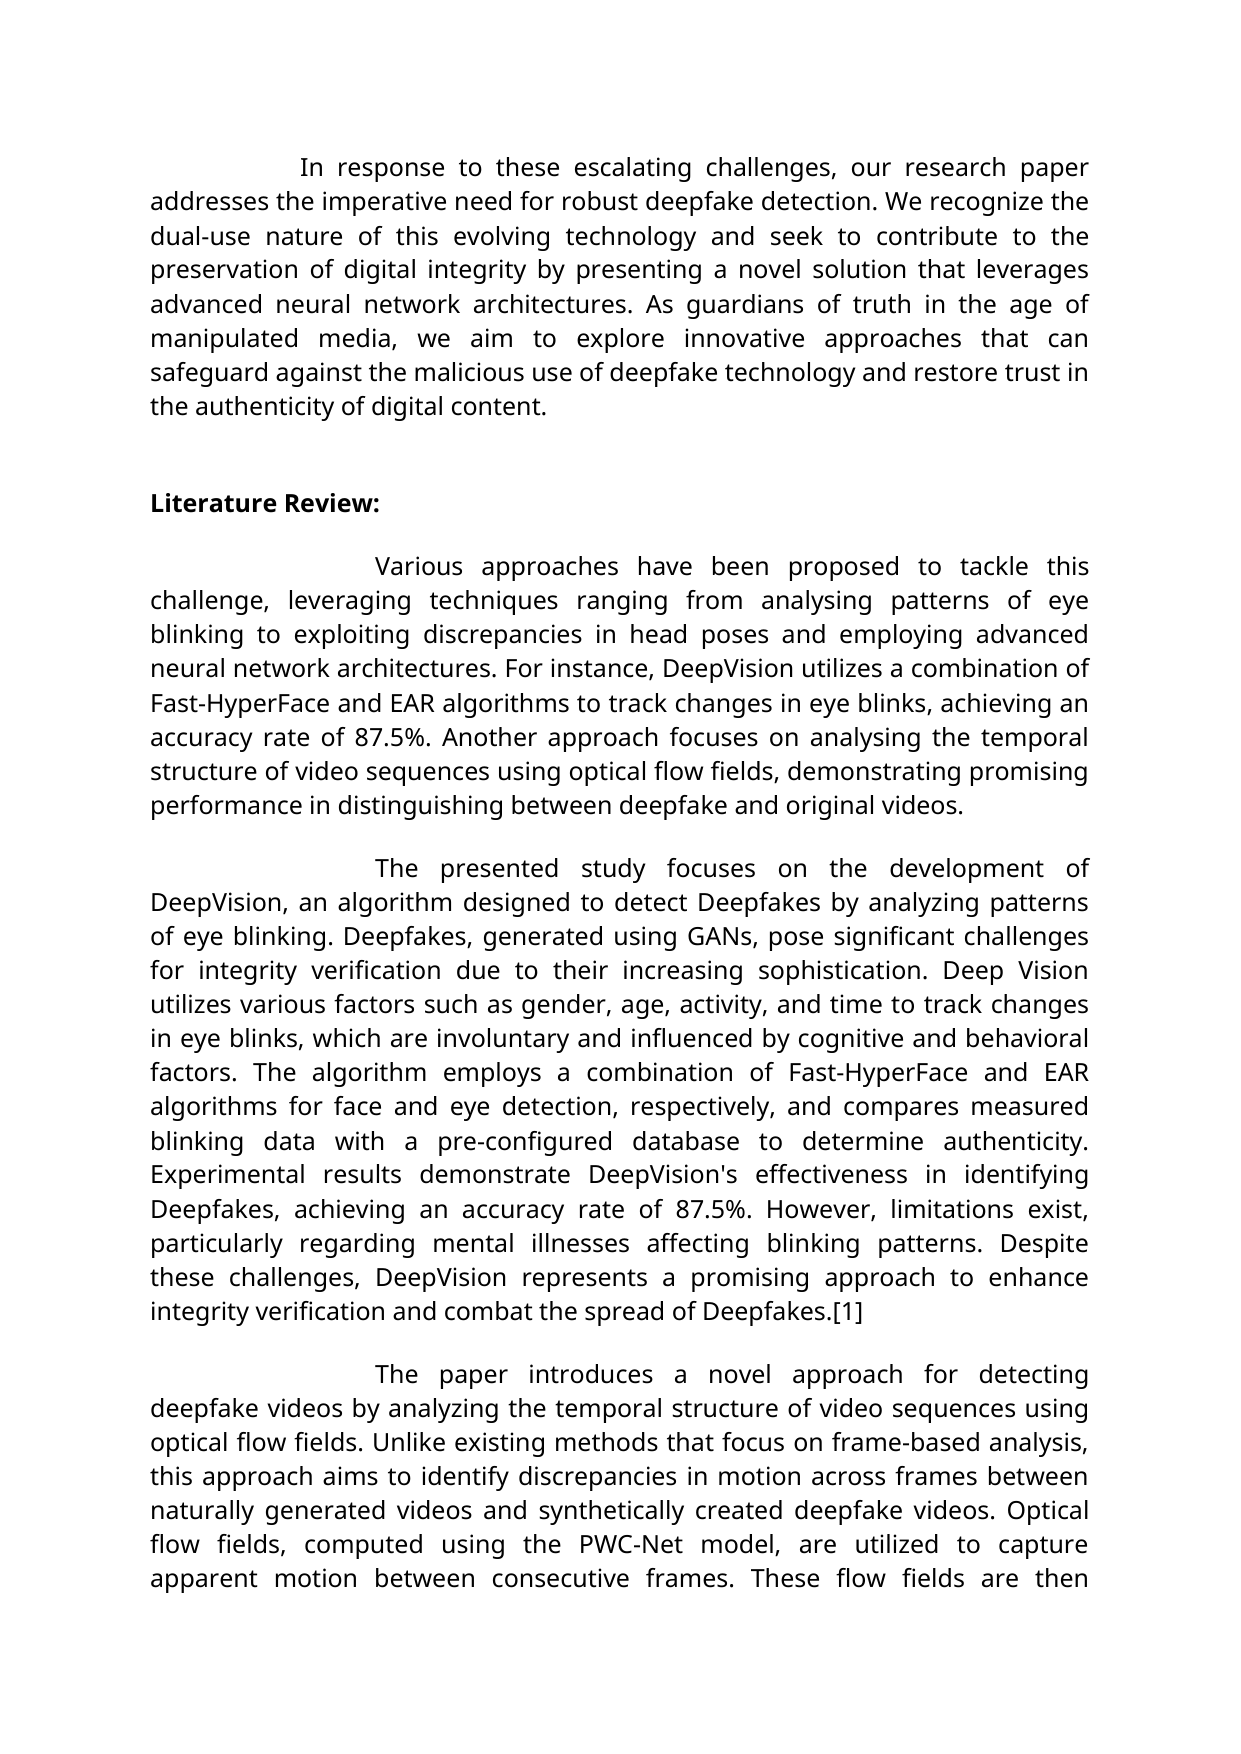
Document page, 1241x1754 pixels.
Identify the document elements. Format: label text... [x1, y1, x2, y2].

text In response to these escalating challenges, our research paper addresses the imperative need for robust deepfake detection. We recognize the dual-use nature of this evolving technology and seek to contribute to the preservation of digital integrity by presenting a novel solution that leverages advanced neural network architectures. As guardians of truth in the age of manipulated media, we aim to explore innovative approaches that can safeguard against the malicious use of deepfake technology and restore trust in the authenticity of digital content. [150, 150, 1090, 422]
text Literature Review: [150, 486, 1090, 520]
text Various approaches have been proposed to tackle this challenge, leveraging techniques ranging from analysing patterns of eye blinking to exploiting discrepancies in head poses and employing advanced neural network architectures. For instance, DeepVision utilizes a combination of Fast-HyperFace and EAR algorithms to track changes in eye blinks, achieving an accuracy rate of 87.5%. Another approach focuses on analysing the temporal structure of video sequences using optical flow fields, demonstrating promising performance in distinguishing between deepfake and original videos. [150, 549, 1090, 821]
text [150, 1357, 1090, 1595]
text The presented study focuses on the development of DeepVision, an algorithm designed to detect Deepfakes by analyzing patterns of eye blinking. Deepfakes, generated using GANs, pose significant challenges for integrity verification due to their increasing sophistication. Deep Vision utilizes various factors such as gender, age, activity, and time to track changes in eye blinks, which are involuntary and influenced by cognitive and behavioral factors. The algorithm employs a combination of Fast-HyperFace and EAR algorithms for face and eye detection, respectively, and compares measured blinking data with a pre-configured database to determine authenticity. Experimental results demonstrate DeepVision's effectiveness in identifying Deepfakes, achieving an accuracy rate of 87.5%. However, limitations exist, particularly regarding mental illnesses affecting blinking patterns. Despite these challenges, DeepVision represents a promising approach to enhance integrity verification and combat the spread of Deepfakes.[1] [150, 851, 1090, 1327]
